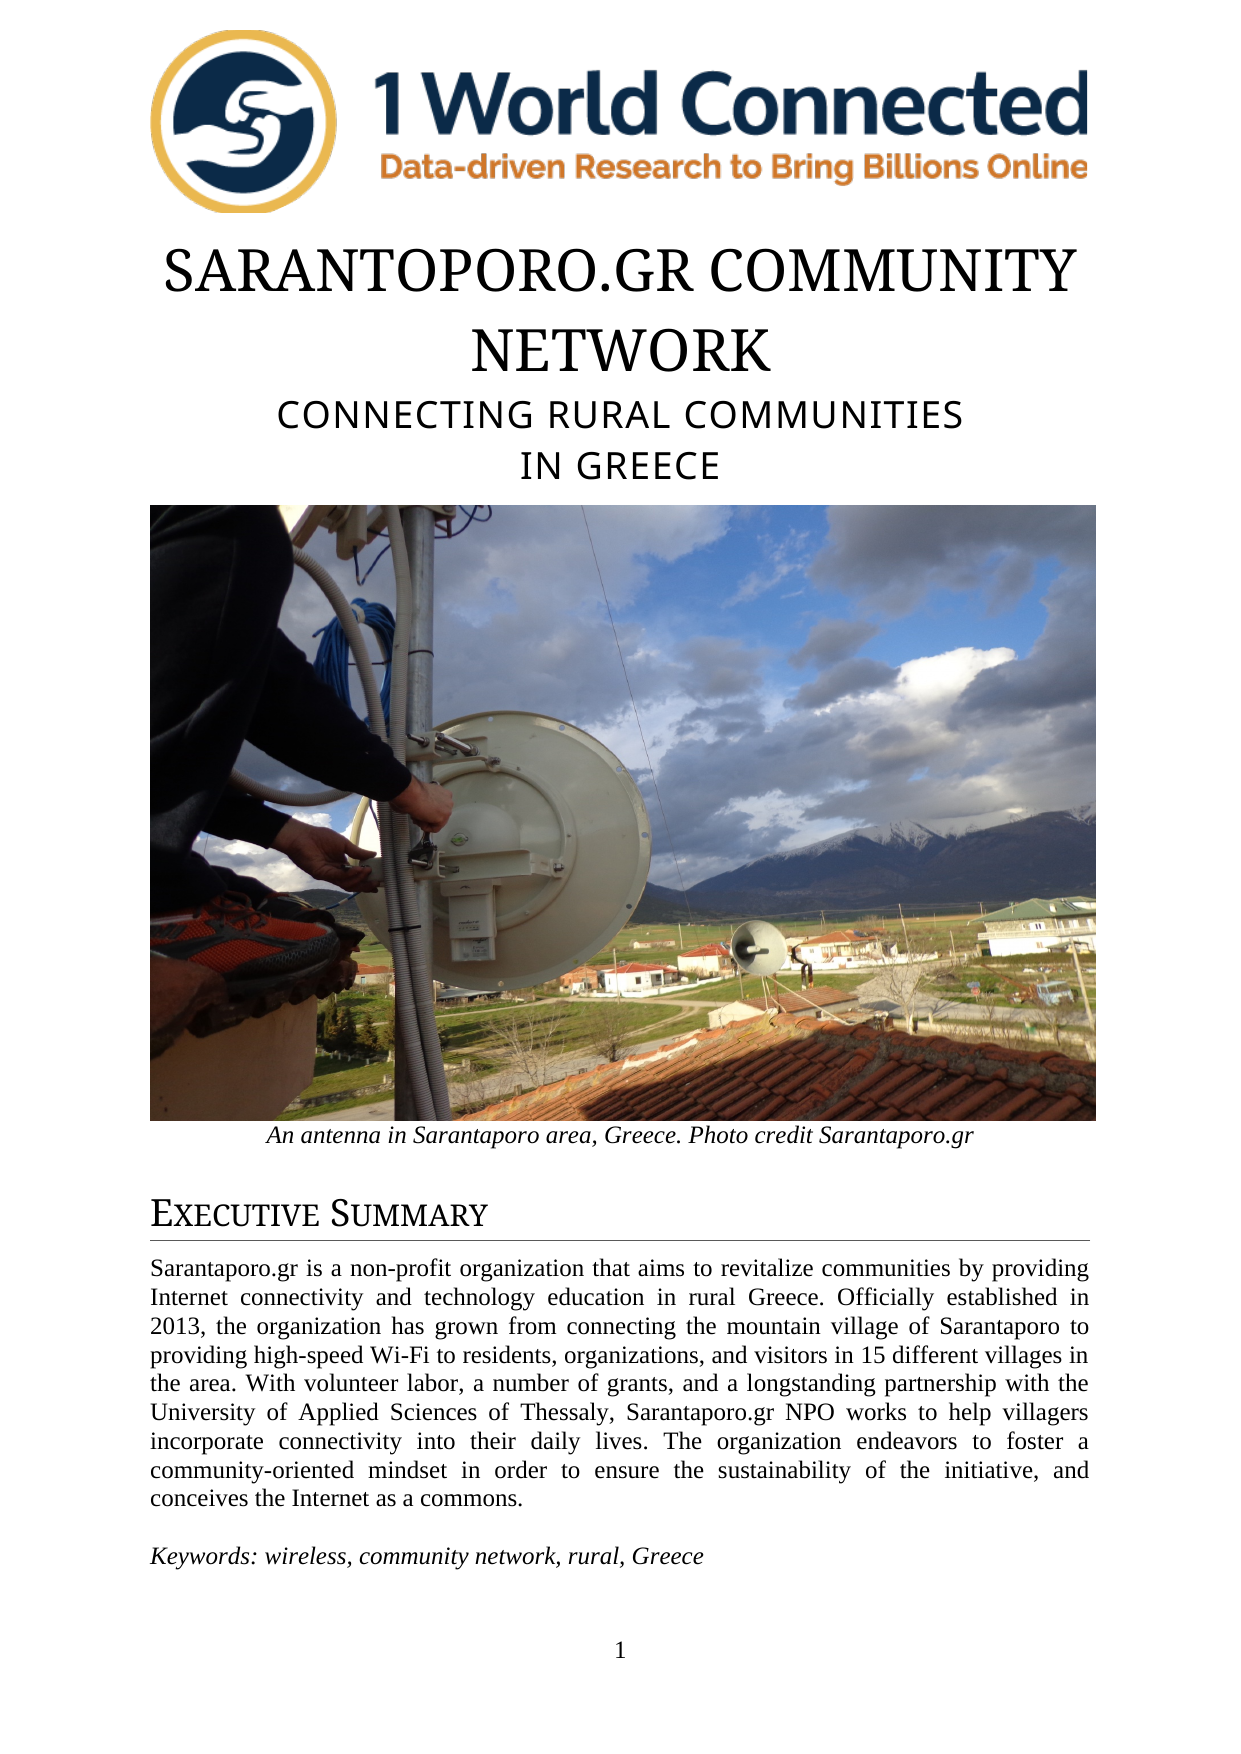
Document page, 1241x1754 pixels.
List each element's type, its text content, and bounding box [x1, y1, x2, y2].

text Keywords: wireless, community network, rural, Greece [150, 1541, 1090, 1570]
title IN GREECE [150, 439, 1090, 491]
subtitle Executive Summary [150, 1187, 1090, 1240]
picture [150, 505, 1096, 1121]
title CONNECTING RURAL COMMUNITIES [150, 388, 1090, 439]
text Sarantaporo.gr is a non-profit organization that aims to revitalize communities by providing Internet connectivity and technology education in rural Greece. Officially established in 2013, the organization has grown from connecting the mountain village of Sarantaporo to providing high-speed Wi-Fi to residents, organizations, and visitors in 15 different villages in the area. With volunteer labor, a number of grants, and a longstanding partnership with the University of Applied Sciences of Thessaly, Sarantaporo.gr NPO works to help villagers incorporate connectivity into their daily lives. The organization endeavors to foster a community-oriented mindset in order to ensure the sustainability of the initiative, and conceives the Internet as a commons. [150, 1253, 1090, 1512]
title SARANTOPORO.GR COMMUNITY NETWORK [150, 150, 1090, 388]
picture [150, 30, 1087, 213]
title An antenna in Sarantaporo area, Greece. Photo credit Sarantaporo.gr [150, 1121, 1090, 1149]
